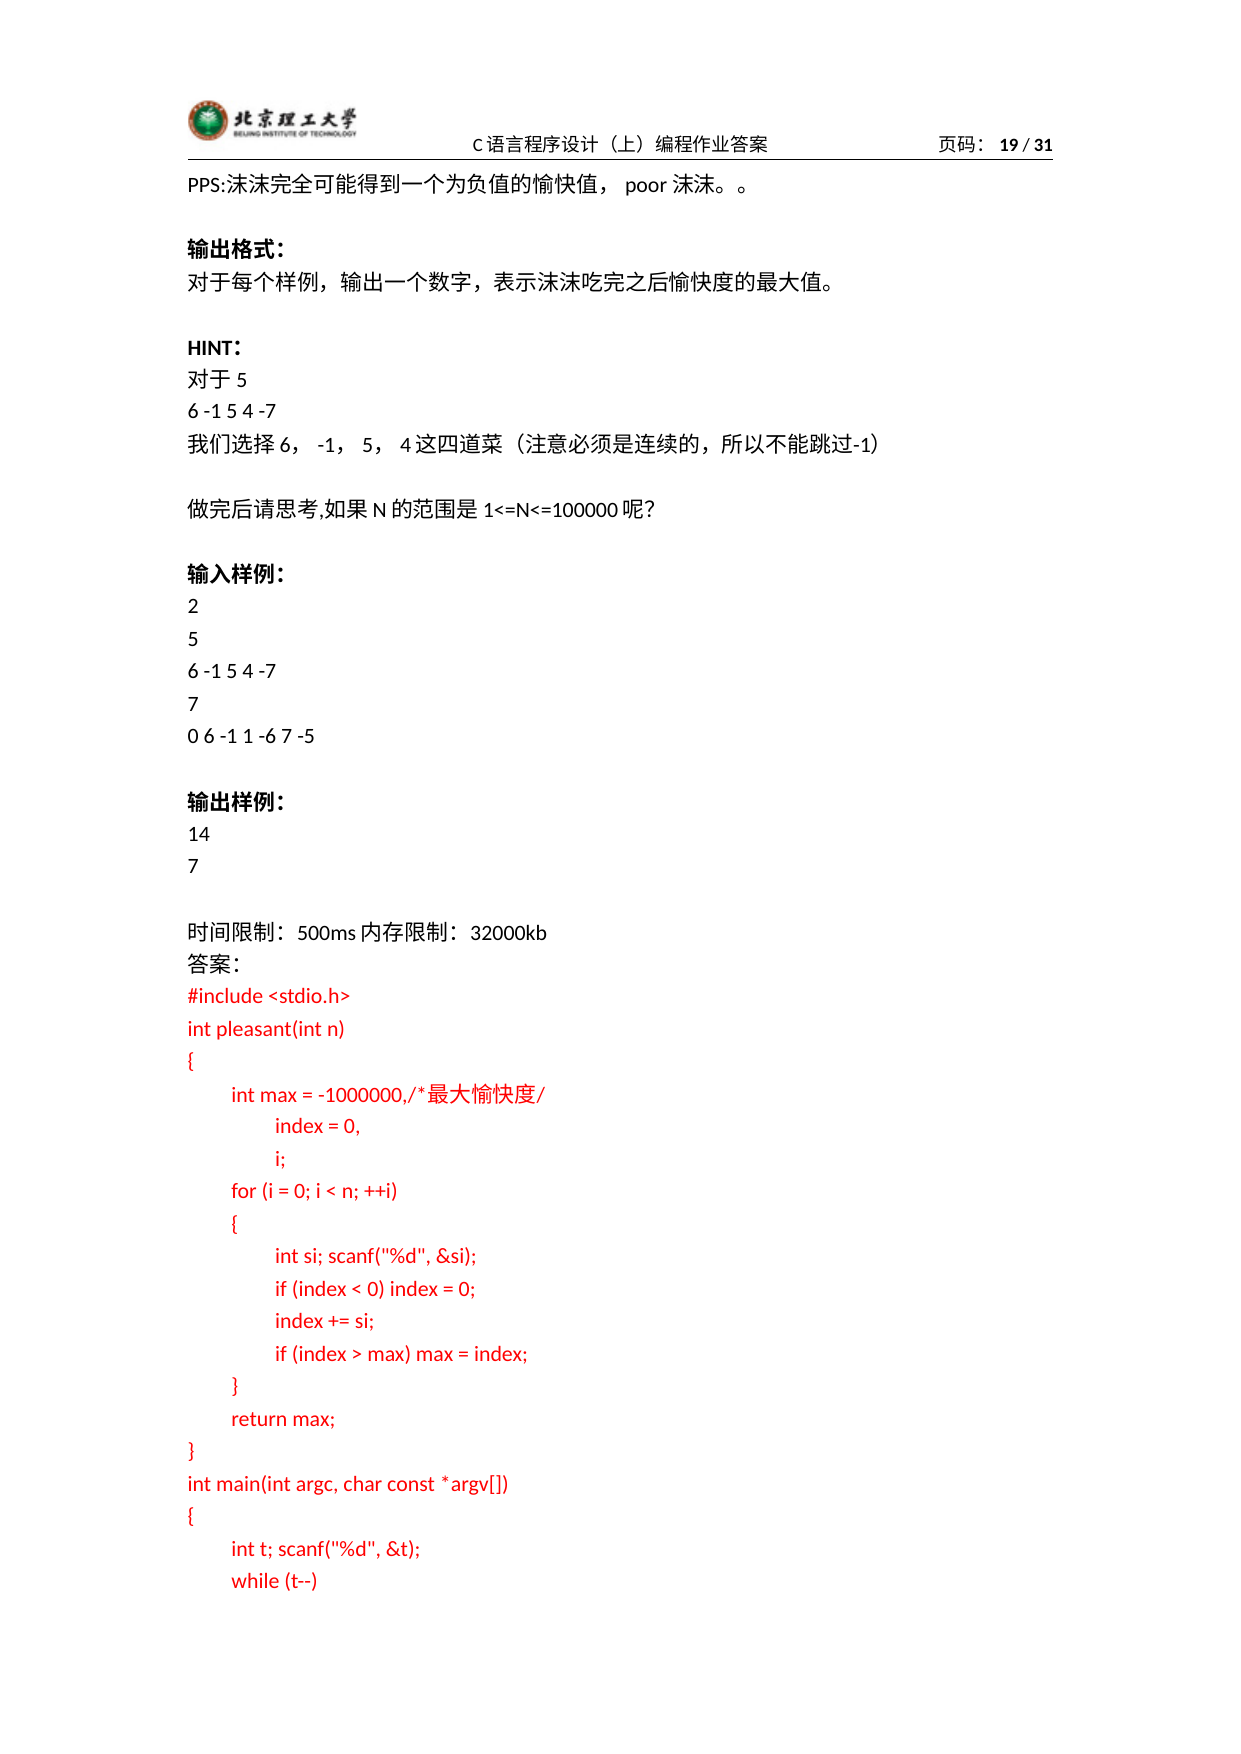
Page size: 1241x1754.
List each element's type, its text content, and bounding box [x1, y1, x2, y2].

text #include <stdio.h> [187, 979, 1053, 1012]
text 对于 5 [187, 362, 1053, 394]
text 6 -1 5 4 -7 [187, 654, 1053, 687]
text index = 0, [187, 1109, 1053, 1142]
text return max; [187, 1402, 1053, 1434]
text } [187, 1369, 1053, 1402]
text if (index > max) max = index; [187, 1337, 1053, 1369]
text { [187, 1207, 1053, 1239]
text i; [187, 1142, 1053, 1174]
text while (t--) [187, 1564, 1053, 1597]
text int max = -1000000,/*最大愉快度/ [187, 1077, 1053, 1109]
text 做完后请思考,如果N的范围是1<=N<=100000呢？ [187, 492, 1053, 524]
text if (index < 0) index = 0; [187, 1272, 1053, 1304]
text 14 [187, 817, 1053, 849]
text int main(int argc, char const *argv[]) [187, 1467, 1053, 1499]
text } [187, 1434, 1053, 1467]
text 5 [187, 622, 1053, 654]
picture [187, 88, 357, 152]
text HINT： [187, 329, 1053, 362]
text 我们选择6， -1， 5， 4这四道菜（注意必须是连续的，所以不能跳过-1） [187, 427, 1053, 459]
text for (i = 0; i < n; ++i) [187, 1174, 1053, 1207]
text index += si; [187, 1304, 1053, 1337]
text int t; scanf("%d", &t); [187, 1532, 1053, 1564]
text 0 6 -1 1 -6 7 -5 [187, 719, 1053, 752]
text 2 [187, 589, 1053, 622]
text 7 [187, 687, 1053, 719]
text { [187, 1044, 1053, 1077]
text 输出样例： [187, 784, 1053, 817]
text PPS:沫沫完全可能得到一个为负值的愉快值， poor 沫沫。。 [187, 167, 1053, 199]
text 输入样例： [187, 557, 1053, 589]
text { [187, 1499, 1053, 1532]
text 时间限制：500ms内存限制：32000kb [187, 914, 1053, 947]
text 输出格式： [187, 232, 1053, 264]
text int si; scanf("%d", &si); [187, 1239, 1053, 1272]
text 对于每个样例，输出一个数字，表示沫沫吃完之后愉快度的最大值。 [187, 264, 1053, 297]
text 6 -1 5 4 -7 [187, 394, 1053, 427]
text 答案： [187, 947, 1053, 979]
text int pleasant(int n) [187, 1012, 1053, 1044]
text 7 [187, 849, 1053, 882]
